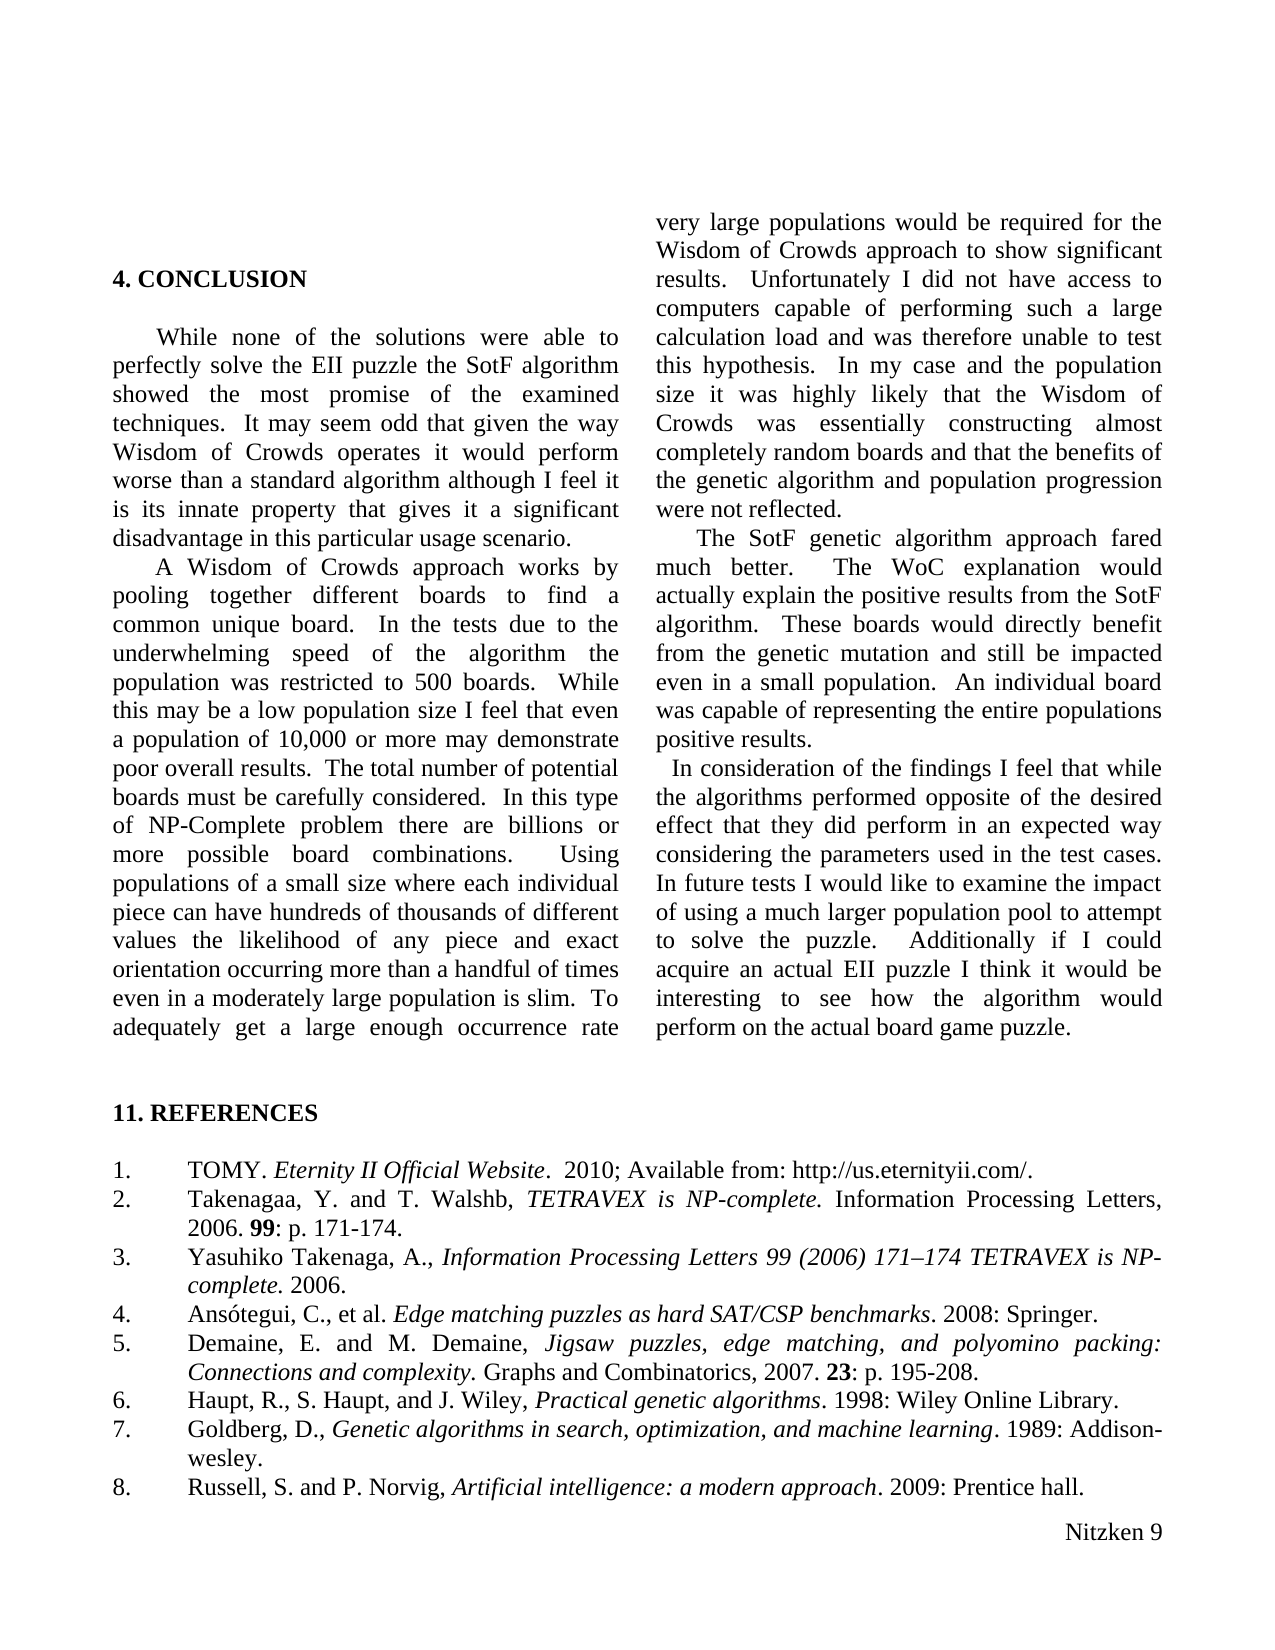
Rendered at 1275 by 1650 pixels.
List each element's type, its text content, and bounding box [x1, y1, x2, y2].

text 1. TOMY. Eternity II Official Website. 2010; Available from: http://us.eternityii.com/. [112, 1156, 1162, 1184]
text 2. Takenagaa, Y. and T. Walshb, TETRAVEX is NP-complete. Information Processing Letters, 2006. 99: p. 171-174. [112, 1184, 1162, 1242]
text 7. Goldberg, D., Genetic algorithms in search, optimization, and machine learning. 1989: Addison-wesley. [112, 1414, 1162, 1472]
text 11. ReferenceS [112, 1098, 619, 1127]
text In consideration of the findings I feel that while the algorithms performed opposite of the desired effect that they did perform in an expected way considering the parameters used in the test cases. In future tests I would like to examine the impact of using a much larger population pool to attempt to solve the puzzle. Additionally if I could acquire an actual EII puzzle I think it would be interesting to see how the algorithm would perform on the actual board game puzzle. [656, 753, 1162, 1041]
text 3. Yasuhiko Takenaga, A., Information Processing Letters 99 (2006) 171–174 TETRAVEX is NP-complete. 2006. [112, 1242, 1162, 1299]
text A Wisdom of Crowds approach works by pooling together different boards to find a common unique board. In the tests due to the underwhelming speed of the algorithm the population was restricted to 500 boards. While this may be a low population size I feel that even a population of 10,000 or more may demonstrate poor overall results. The total number of potential boards must be carefully considered. In this type of NP-Complete problem there are billions or more possible board combinations. Using populations of a small size where each individual piece can have hundreds of thousands of different values the likelihood of any piece and exact orientation occurring more than a handful of times even in a moderately large population is slim. To adequately get a large enough occurrence rate very large populations would be required for the Wisdom of Crowds approach to show significant results. Unfortunately I did not have access to computers capable of performing such a large calculation load and was therefore unable to test this hypothesis. In my case and the population size it was highly likely that the Wisdom of Crowds was essentially constructing almost completely random boards and that the benefits of the genetic algorithm and population progression were not reflected. [656, 207, 1162, 523]
text A Wisdom of Crowds approach works by pooling together different boards to find a common unique board. In the tests due to the underwhelming speed of the algorithm the population was restricted to 500 boards. While this may be a low population size I feel that even a population of 10,000 or more may demonstrate poor overall results. The total number of potential boards must be carefully considered. In this type of NP-Complete problem there are billions or more possible board combinations. Using populations of a small size where each individual piece can have hundreds of thousands of different values the likelihood of any piece and exact orientation occurring more than a handful of times even in a moderately large population is slim. To adequately get a large enough occurrence rate very large populations would be required for the Wisdom of Crowds approach to show significant results. Unfortunately I did not have access to computers capable of performing such a large calculation load and was therefore unable to test this hypothesis. In my case and the population size it was highly likely that the Wisdom of Crowds was essentially constructing almost completely random boards and that the benefits of the genetic algorithm and population progression were not reflected. [112, 552, 619, 1041]
text 8. Russell, S. and P. Norvig, Artificial intelligence: a modern approach. 2009: Prentice hall. [112, 1472, 1162, 1501]
text 4. Conclusion [112, 264, 619, 293]
text The SotF genetic algorithm approach fared much better. The WoC explanation would actually explain the positive results from the SotF algorithm. These boards would directly benefit from the genetic mutation and still be impacted even in a small population. An individual board was capable of representing the entire populations positive results. [656, 523, 1162, 753]
text While none of the solutions were able to perfectly solve the EII puzzle the SotF algorithm showed the most promise of the examined techniques. It may seem odd that given the way Wisdom of Crowds operates it would perform worse than a standard algorithm although I feel it is its innate property that gives it a significant disadvantage in this particular usage scenario. [112, 322, 619, 552]
text 4. Ansótegui, C., et al. Edge matching puzzles as hard SAT/CSP benchmarks. 2008: Springer. [112, 1299, 1162, 1328]
text 6. Haupt, R., S. Haupt, and J. Wiley, Practical genetic algorithms. 1998: Wiley Online Library. [112, 1386, 1162, 1414]
text 5. Demaine, E. and M. Demaine, Jigsaw puzzles, edge matching, and polyomino packing: Connections and complexity. Graphs and Combinatorics, 2007. 23: p. 195-208. [112, 1328, 1162, 1386]
